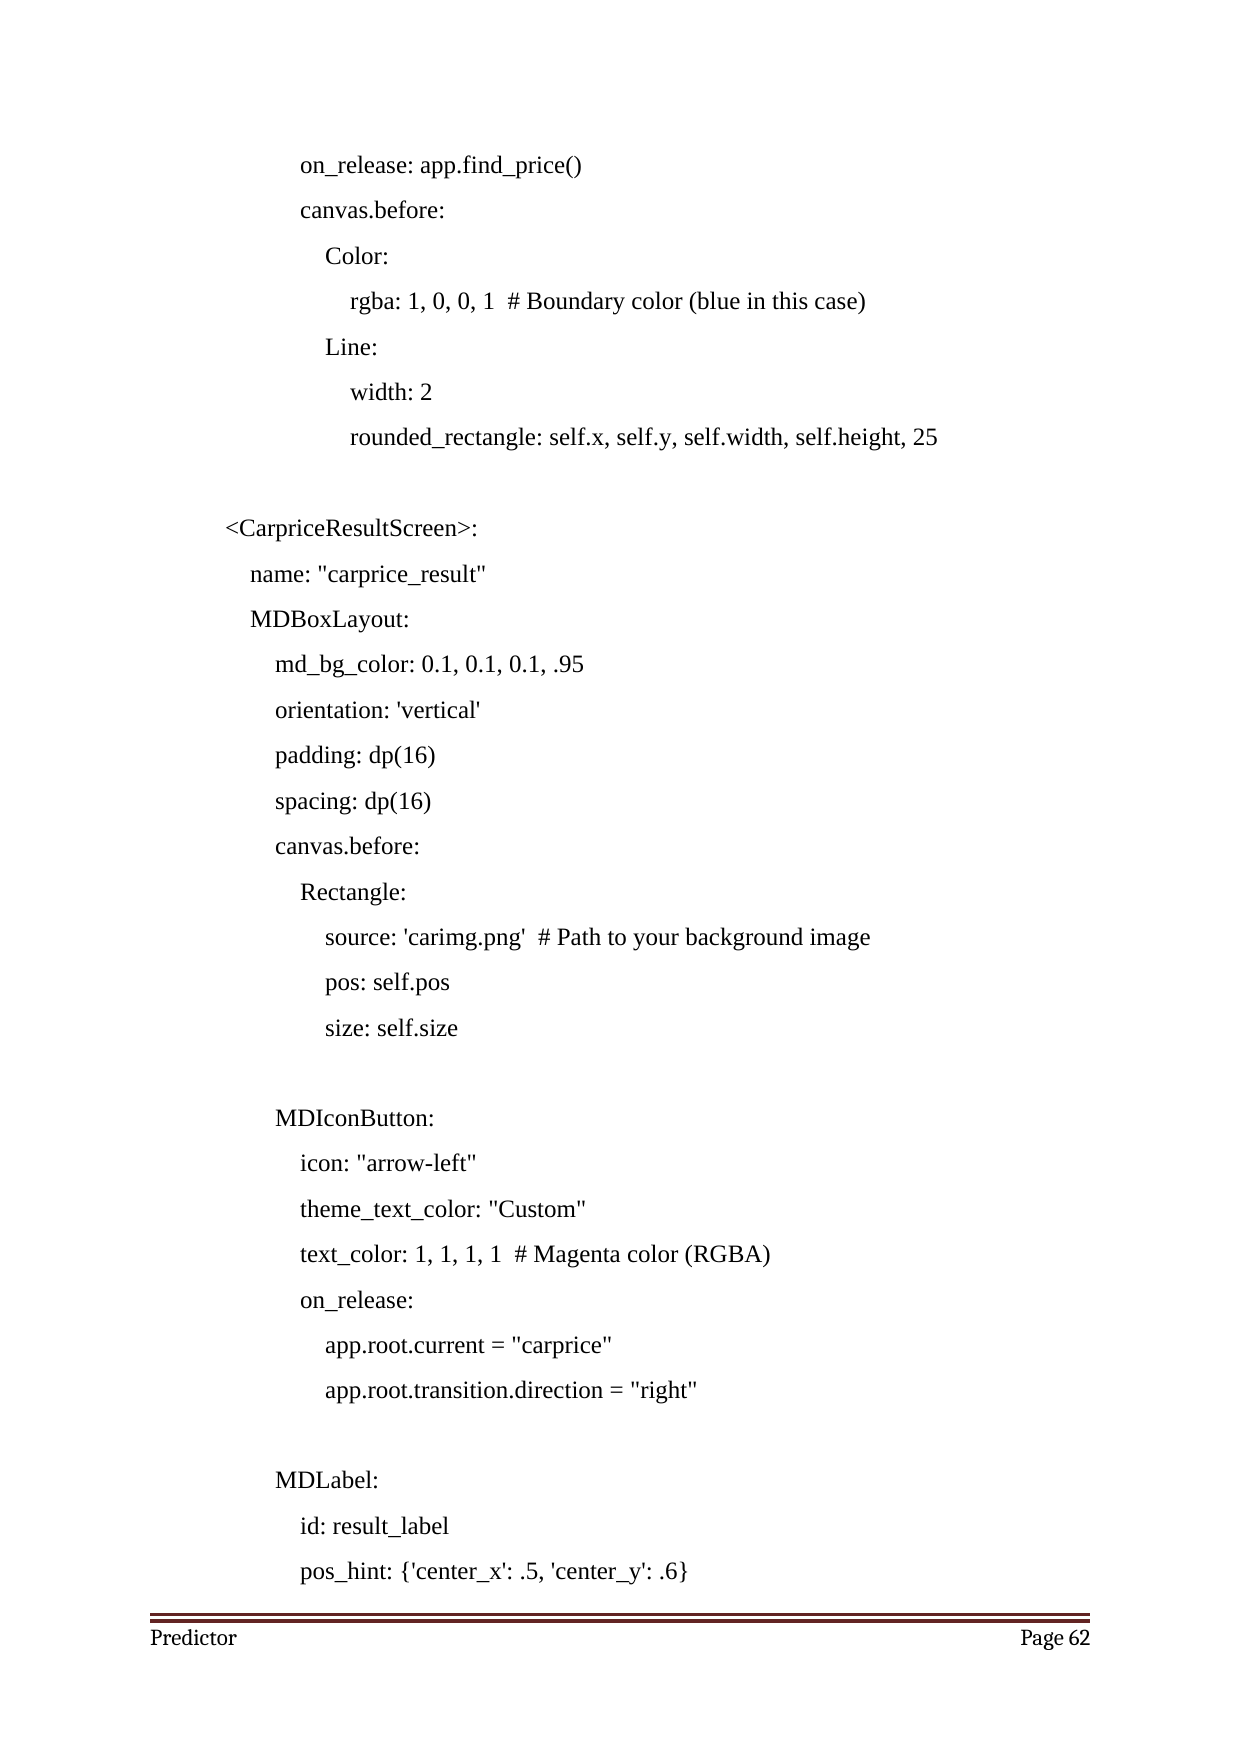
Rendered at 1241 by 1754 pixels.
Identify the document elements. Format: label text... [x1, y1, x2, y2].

text width: 2 [225, 377, 1090, 406]
text Rectangle: [225, 877, 1090, 905]
text canvas.before: [225, 831, 1090, 860]
text name: "carprice_result" [225, 559, 1090, 587]
text orientation: 'vertical' [225, 695, 1090, 724]
text on_release: app.find_price() [225, 150, 1090, 179]
text source: 'carimg.png' # Path to your background image [225, 922, 1090, 951]
text canvas.before: [225, 195, 1090, 224]
text icon: "arrow-left" [225, 1148, 1090, 1177]
text spacing: dp(16) [225, 786, 1090, 814]
text Line: [225, 332, 1090, 360]
text <CarpriceResultScreen>: [225, 513, 1090, 542]
text rounded_rectangle: self.x, self.y, self.width, self.height, 25 [225, 422, 1090, 451]
text app.root.transition.direction = "right" [225, 1376, 1090, 1404]
text Color: [225, 241, 1090, 269]
text pos_hint: {'center_x': .5, 'center_y': .6} [225, 1556, 1090, 1585]
text app.root.current = "carprice" [225, 1330, 1090, 1359]
text theme_text_color: "Custom" [225, 1194, 1090, 1223]
text id: result_label [225, 1511, 1090, 1540]
text pos: self.pos [225, 967, 1090, 996]
text on_release: [225, 1285, 1090, 1313]
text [225, 1239, 1090, 1268]
text size: self.size [225, 1013, 1090, 1042]
text padding: dp(16) [225, 740, 1090, 769]
text MDLabel: [225, 1466, 1090, 1494]
text MDBoxLayout: [225, 604, 1090, 633]
text MDIconButton: [225, 1103, 1090, 1132]
text md_bg_color: 0.1, 0.1, 0.1, .95 [225, 649, 1090, 678]
text rgba: 1, 0, 0, 1 # Boundary color (blue in this case) [225, 286, 1090, 315]
